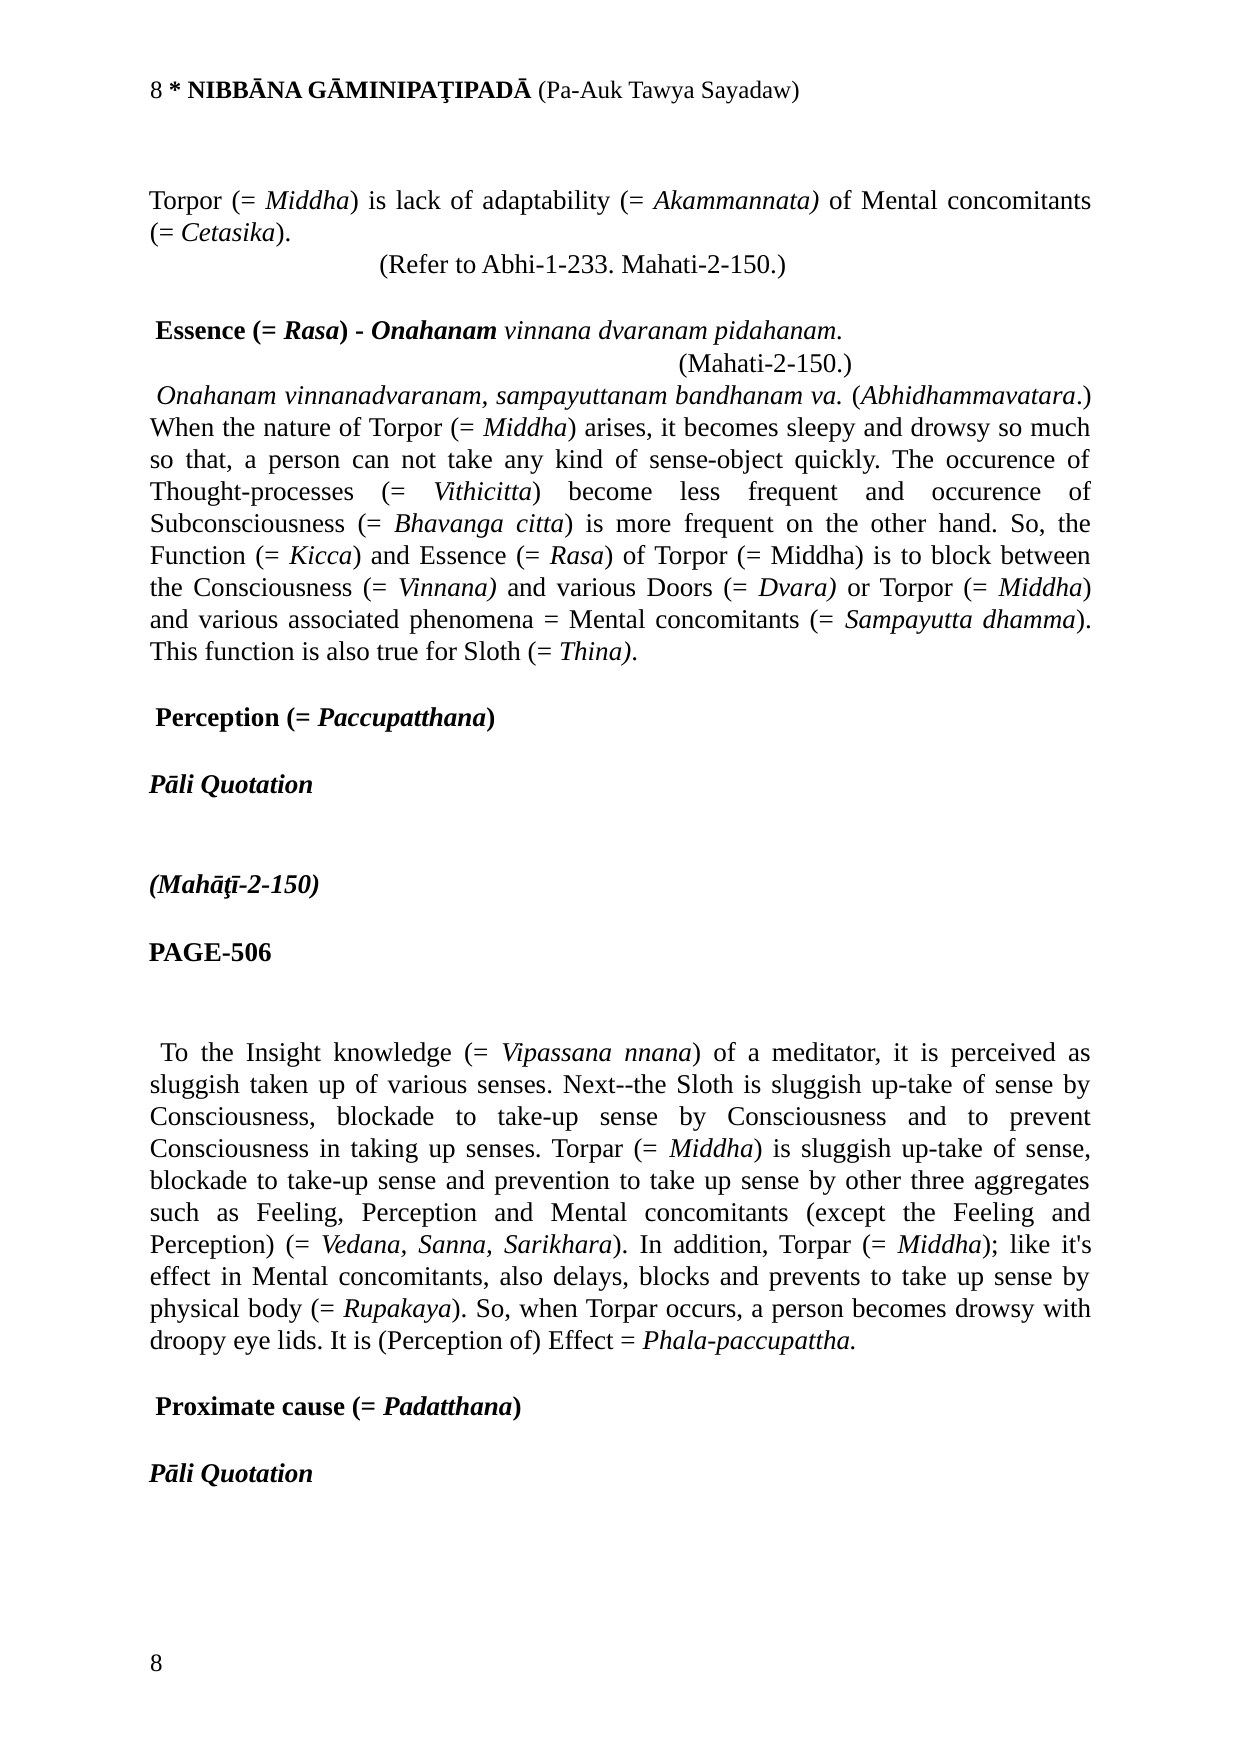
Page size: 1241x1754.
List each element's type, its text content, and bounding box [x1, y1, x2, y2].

text Onahanam vinnanadvaranam, sampayuttanam bandhanam va. (Abhidhammavatara.) When the nature of Torpor (= Middha) arises, it becomes sleepy and drowsy so much so that, a person can not take any kind of sense-object quickly. The occurence of Thought-processes (= Vithicitta) become less frequent and occurence of Subconsciousness (= Bhavanga citta) is more frequent on the other hand. So, the Function (= Kicca) and Essence (= Rasa) of Torpor (= Middha) is to block between the Consciousness (= Vinnana) and various Doors (= Dvara) or Torpor (= Middha) and various associated phenomena = Mental concomitants (= Sampayutta dhamma). This function is also true for Sloth (= Thina). [148, 379, 1092, 666]
text (Mahāţī-2-150) [148, 869, 1092, 900]
subtitle Proximate cause (= Padatthana) [148, 1390, 1091, 1421]
subtitle PAGE-506 [148, 936, 1091, 967]
text (Mahati-2-150.) [148, 347, 1092, 378]
text To the Insight knowledge (= Vipassana nnana) of a meditator, it is perceived as sluggish taken up of various senses. Next--the Sloth is sluggish up-take of sense by Consciousness, blockade to take-up sense by Consciousness and to prevent Consciousness in taking up senses. Torpar (= Middha) is sluggish up-take of sense, blockade to take-up sense and prevention to take up sense by other three aggregates such as Feeling, Perception and Mental concomitants (except the Feeling and Perception) (= Vedana, Sanna, Sarikhara). In addition, Torpar (= Middha); like it's effect in Mental concomitants, also delays, blocks and prevents to take up sense by physical body (= Rupakaya). So, when Torpar occurs, a person becomes drowsy with droopy eye lids. It is (Perception of) Effect = Phala-paccupattha. [148, 1036, 1092, 1355]
text (Refer to Abhi-1-233. Mahati-2-150.) [148, 248, 1092, 279]
subtitle Perception (= Paccupatthana) [148, 701, 1091, 732]
text Torpor (= Middha) is lack of adaptability (= Akammannata) of Mental concomitants (= Cetasika). [148, 184, 1092, 247]
text Pāli Quotation [148, 1457, 1092, 1488]
text Pāli Quotation [148, 768, 1092, 799]
text Essence (= Rasa) - Onahanam vinnana dvaranam pidahanam. [148, 314, 1092, 345]
